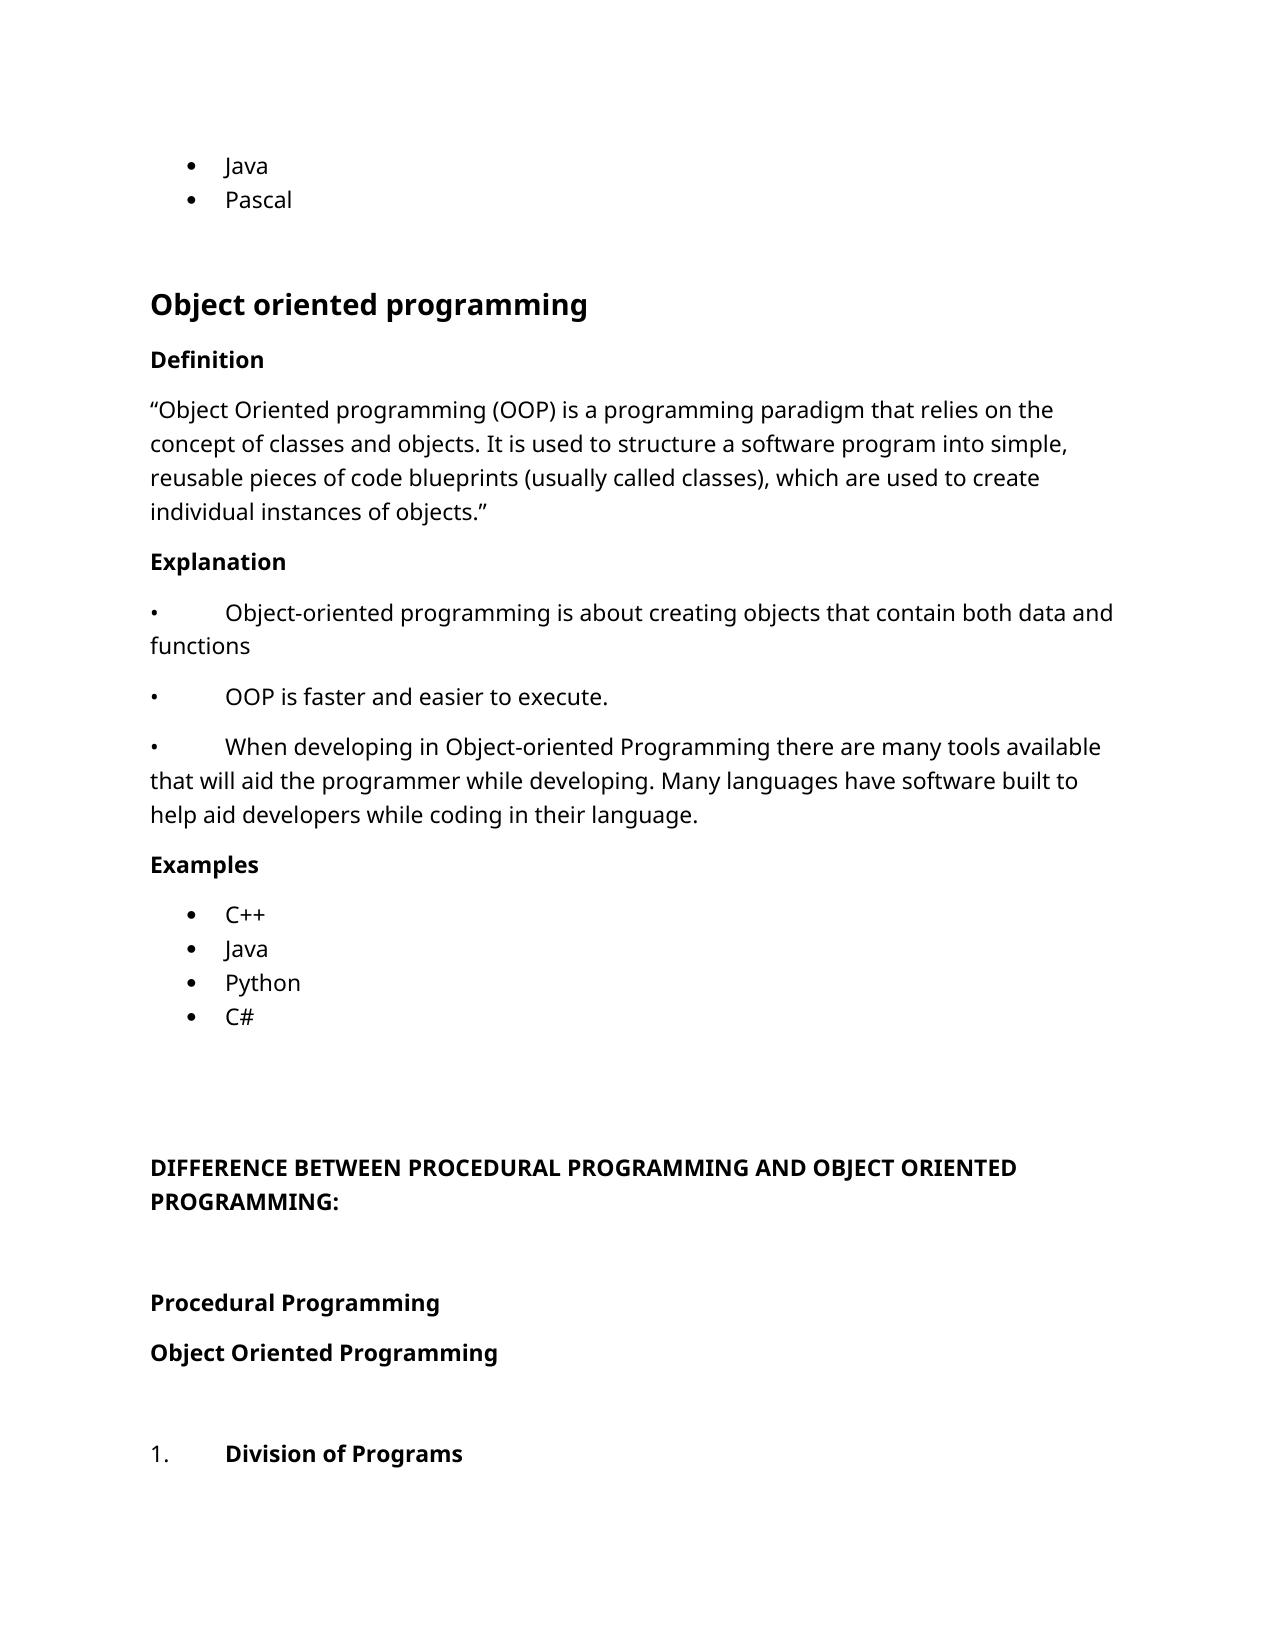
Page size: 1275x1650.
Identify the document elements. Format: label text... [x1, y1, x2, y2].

text Procedural Programming [150, 1287, 1125, 1318]
text • OOP is faster and easier to execute. [150, 681, 1125, 712]
list Pascal [187, 184, 1125, 215]
text “Object Oriented programming (OOP) is a programming paradigm that relies on the concept of classes and objects. It is used to structure a software program into simple, reusable pieces of code blueprints (usually called classes), which are used to create individual instances of objects.” [150, 394, 1125, 527]
text • When developing in Object-oriented Programming there are many tools available that will aid the programmer while developing. Many languages have software built to help aid developers while coding in their language. [150, 731, 1125, 830]
text 1. Division of Programs [150, 1438, 1125, 1469]
text Object Oriented Programming [150, 1337, 1125, 1368]
list C# [187, 1001, 1125, 1032]
text DIFFERENCE BETWEEN PROCEDURAL PROGRAMMING AND OBJECT ORIENTED PROGRAMMING: [150, 1152, 1125, 1217]
list C++ [187, 899, 1125, 931]
list Python [187, 967, 1125, 998]
list Java [187, 150, 1125, 181]
text Object oriented programming [150, 284, 1125, 324]
list Java [187, 933, 1125, 964]
text Definition [150, 344, 1125, 375]
text Explanation [150, 546, 1125, 577]
text • Object-oriented programming is about creating objects that contain both data and functions [150, 597, 1125, 662]
text Examples [150, 849, 1125, 880]
